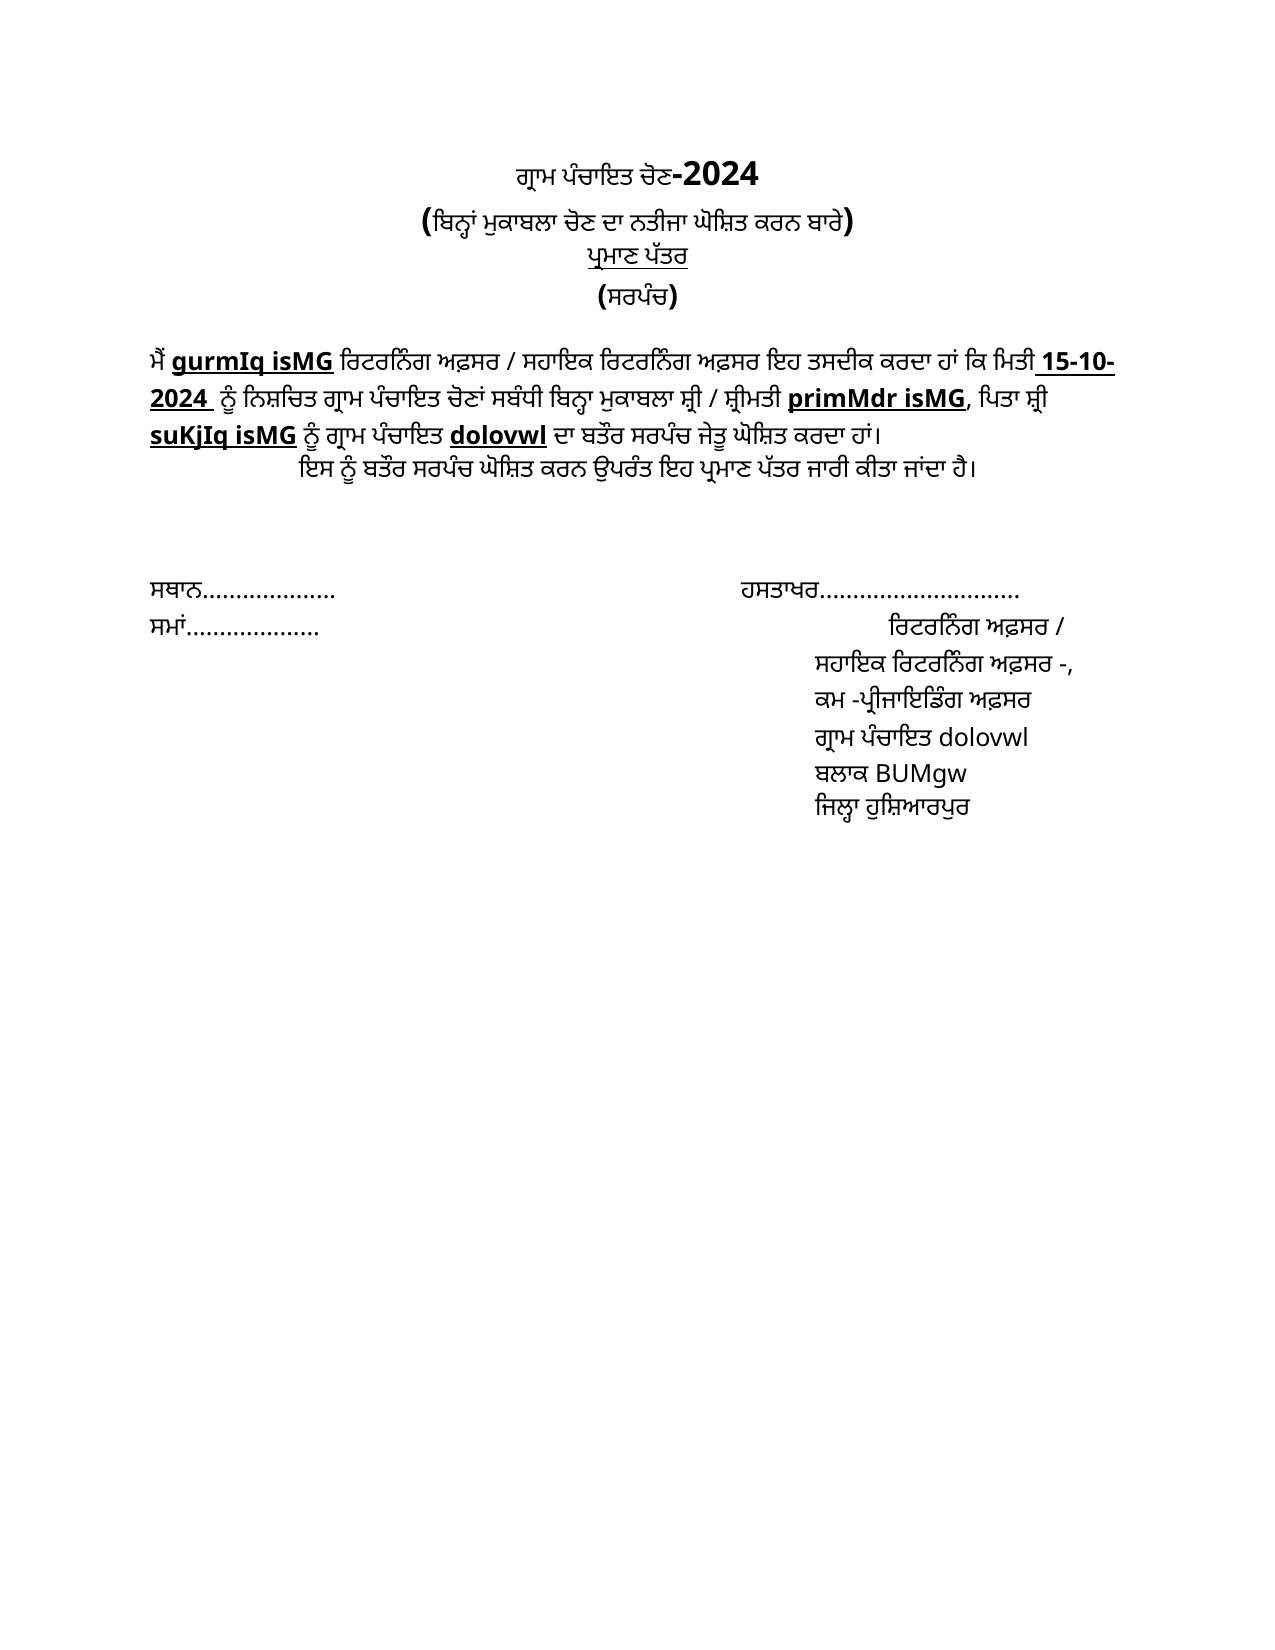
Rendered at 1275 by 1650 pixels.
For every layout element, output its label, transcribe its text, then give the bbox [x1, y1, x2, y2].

text ਕਮ -ਪ੍ਰੀਜਾਇਡਿੰਗ ਅਫ਼ਸਰ [150, 679, 1125, 713]
text ਗ੍ਰਾਮ ਪੰਚਾਇਤ ਚੋਣ-2024 [150, 150, 1125, 195]
text ਗ੍ਰਾਮ ਪੰਚਾਇਤ dolovwl [150, 713, 1125, 748]
text ਸਹਾਇਕ ਰਿਟਰਨਿੰਗ ਅਫ਼ਸਰ -, [150, 645, 1125, 679]
text (ਬਿਨ੍ਹਾਂ ਮੁਕਾਬਲਾ ਚੋਣ ਦਾ ਨਤੀਜਾ ਘੋਸ਼ਿਤ ਕਰਨ ਬਾਰੇ) [150, 195, 1125, 241]
text ਮੈਂ gurmIq isMG ਰਿਟਰਨਿੰਗ ਅਫ਼ਸਰ / ਸਹਾਇਕ ਰਿਟਰਨਿੰਗ ਅਫ਼ਸਰ ਇਹ ਤਸਦੀਕ ਕਰਦਾ ਹਾਂ ਕਿ ਮਿਤੀ 15-10-2024 ਨੂੰ ਨਿਸ਼ਚਿਤ ਗ੍ਰਾਮ ਪੰਚਾਇਤ ਚੋਣਾਂ ਸਬੰਧੀ ਬਿਨ੍ਹਾ ਮੁਕਾਬਲਾ ਸ਼੍ਰੀ / ਸ਼੍ਰੀਮਤੀ primMdr isMG, ਪਿਤਾ ਸ਼੍ਰੀ suKjIq isMG ਨੂੰ ਗ੍ਰਾਮ ਪੰਚਾਇਤ dolovwl ਦਾ ਬਤੌਰ ਸਰਪੰਚ ਜੇਤੂ ਘੋਸ਼ਿਤ ਕਰਦਾ ਹਾਂ। [150, 344, 1125, 446]
text ਸਥਾਨ.................... ਹਸਤਾਖਰ.............................. [150, 577, 1125, 611]
text ਪ੍ਰਮਾਣ ਪੱਤਰ [150, 241, 1125, 270]
text ਬਲਾਕ BUMgw [150, 748, 1125, 782]
text ਸਮਾਂ.................... ਰਿਟਰਨਿੰਗ ਅਫ਼ਸਰ / [150, 611, 1125, 645]
text ਇਸ ਨੂੰ ਬਤੌਰ ਸਰਪੰਚ ਘੋਸ਼ਿਤ ਕਰਨ ਉਪਰੰਤ ਇਹ ਪ੍ਰਮਾਣ ਪੱਤਰ ਜਾਰੀ ਕੀਤਾ ਜਾਂਦਾ ਹੈ। [150, 446, 1125, 475]
text (ਸਰਪੰਚ) [150, 270, 1125, 310]
text ਜਿਲ੍ਹਾ ਹੁਸ਼ਿਆਰਪੁਰ [150, 782, 1125, 811]
